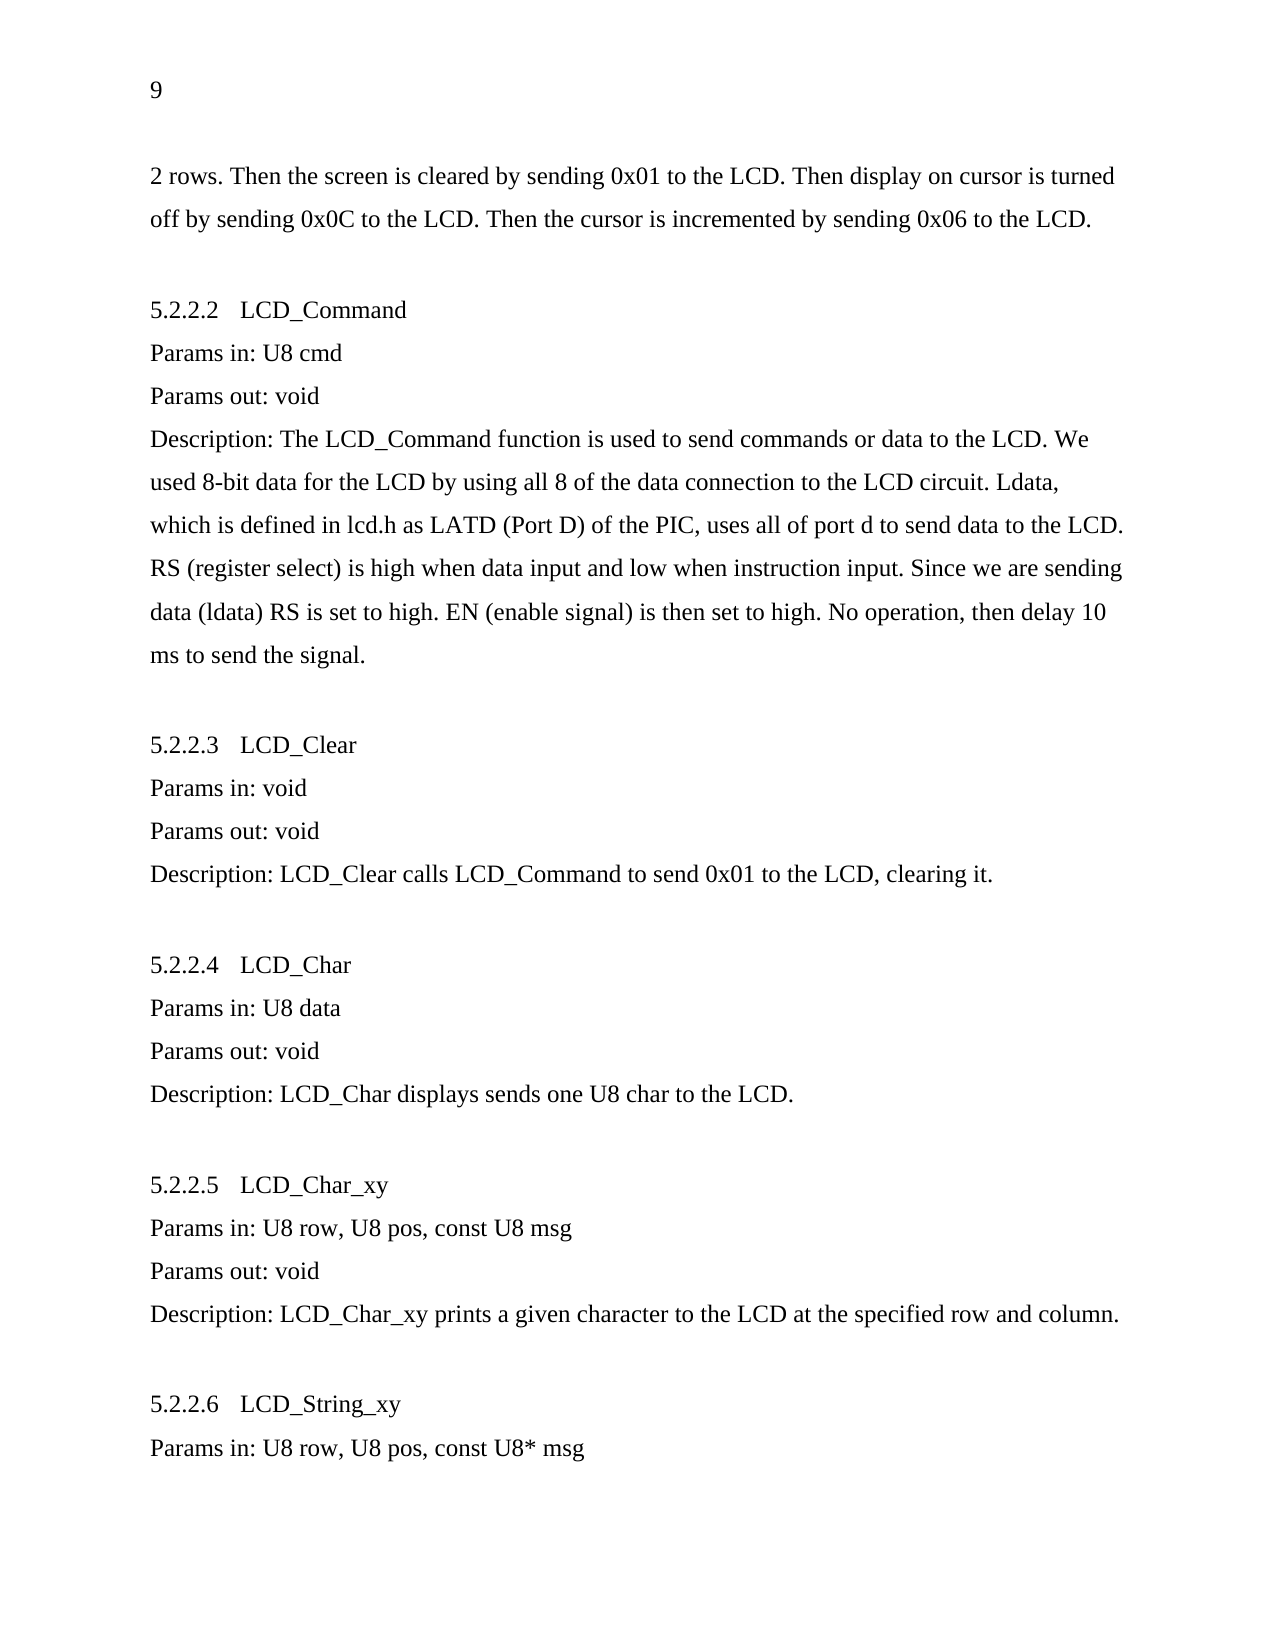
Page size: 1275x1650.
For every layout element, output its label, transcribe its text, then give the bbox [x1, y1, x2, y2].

text Description: LCD_Char displays sends one U8 char to the LCD. [150, 1079, 1125, 1108]
subtitle LCD_Char [150, 950, 1125, 979]
text Params out: void [150, 816, 1125, 845]
subtitle LCD_Command [150, 295, 1125, 323]
text Params in: U8 cmd [150, 338, 1125, 367]
text Params out: void [150, 1036, 1125, 1065]
text Params in: U8 data [150, 993, 1125, 1022]
text Params in: U8 row, U8 pos, const U8 msg [150, 1213, 1125, 1242]
text Params out: void [150, 1256, 1125, 1285]
text Params in: U8 row, U8 pos, const U8* msg [150, 1433, 1125, 1461]
text Description: LCD_Char_xy prints a given character to the LCD at the specified row and column. [150, 1299, 1125, 1328]
text Params out: void [150, 381, 1125, 410]
text Description: LCD_Clear calls LCD_Command to send 0x01 to the LCD, clearing it. [150, 859, 1125, 888]
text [150, 161, 1125, 233]
subtitle LCD_String_xy [150, 1389, 1125, 1418]
text Description: The LCD_Command function is used to send commands or data to the LCD. We used 8-bit data for the LCD by using all 8 of the data connection to the LCD circuit. Ldata, which is defined in lcd.h as LATD (Port D) of the PIC, uses all of port d to send data to the LCD. RS (register select) is high when data input and low when instruction input. Since we are sending data (ldata) RS is set to high. EN (enable signal) is then set to high. No operation, then delay 10 ms to send the signal. [150, 424, 1125, 668]
subtitle LCD_Char_xy [150, 1170, 1125, 1198]
subtitle LCD_Clear [150, 730, 1125, 759]
text Params in: void [150, 773, 1125, 802]
